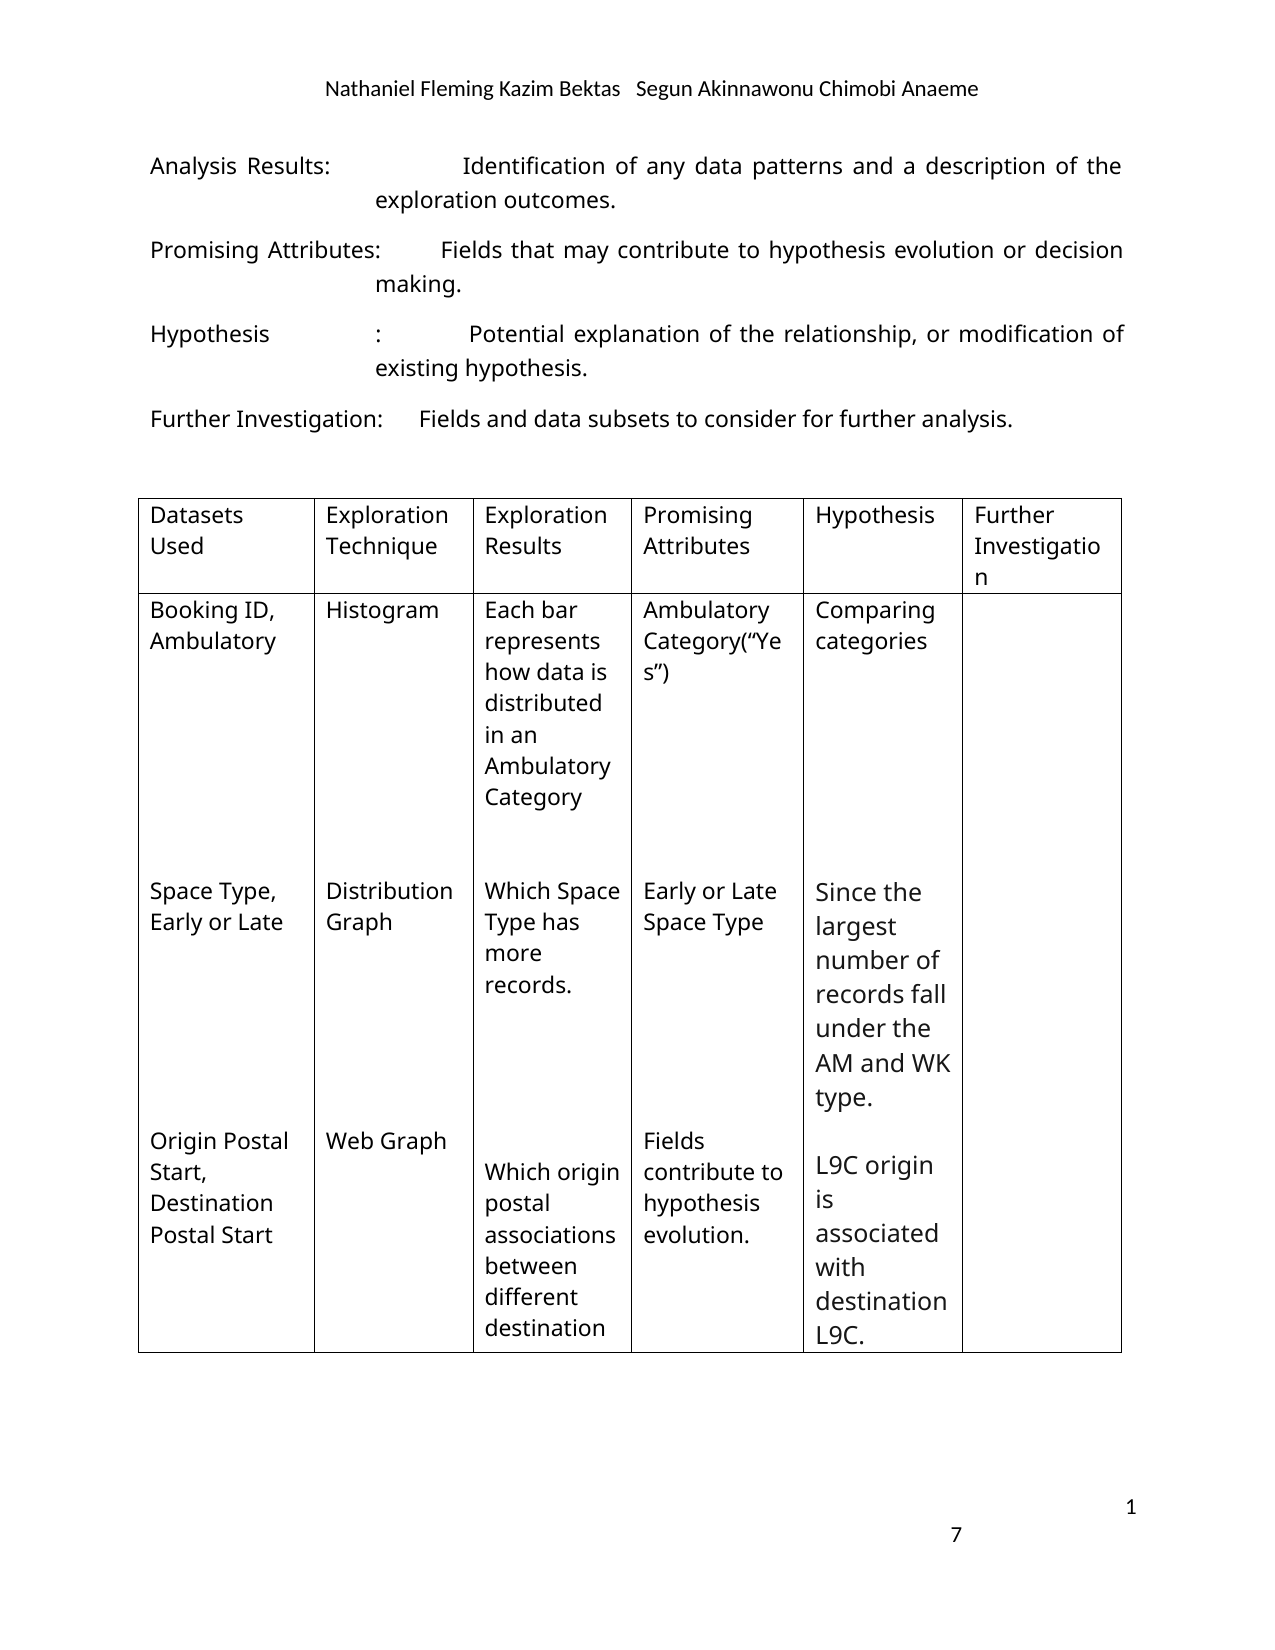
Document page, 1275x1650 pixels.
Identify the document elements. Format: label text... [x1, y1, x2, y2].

table_cell Comparing categories Since the largest number of records fall under the AM and WK type. L9C origin is associated with destination L9C. [804, 594, 962, 1352]
text Hypothesis : Potential explanation of the relationship, or modification of existing hypothesis. [150, 318, 1125, 383]
text Analysis Results: Identification of any data patterns and a description of the exploration outcomes. [150, 150, 1125, 215]
table_header Exploration Technique [315, 499, 473, 593]
table_header Datasets Used [139, 499, 314, 593]
table_header Further Investigation [963, 499, 1121, 593]
table_header Hypothesis [804, 499, 962, 593]
table_cell Each bar represents how data is distributed in an Ambulatory Category Which Space Type has more records. Which origin postal associations between different destination [474, 594, 631, 1352]
table_header Exploration Results [474, 499, 631, 593]
text Promising Attributes: Fields that may contribute to hypothesis evolution or decision making. [150, 234, 1125, 299]
table_cell [963, 594, 1121, 1352]
table_cell Ambulatory Category(“Yes”) Early or Late Space Type Fields contribute to hypothesis evolution. [632, 594, 803, 1352]
table_cell Booking ID, Ambulatory Space Type, Early or Late Origin Postal Start, Destination Postal Start [139, 594, 314, 1352]
table_cell Histogram Distribution Graph Web Graph [315, 594, 473, 1352]
table_header Promising Attributes [632, 499, 803, 593]
text Further Investigation: Fields and data subsets to consider for further analysis. [150, 402, 1125, 434]
